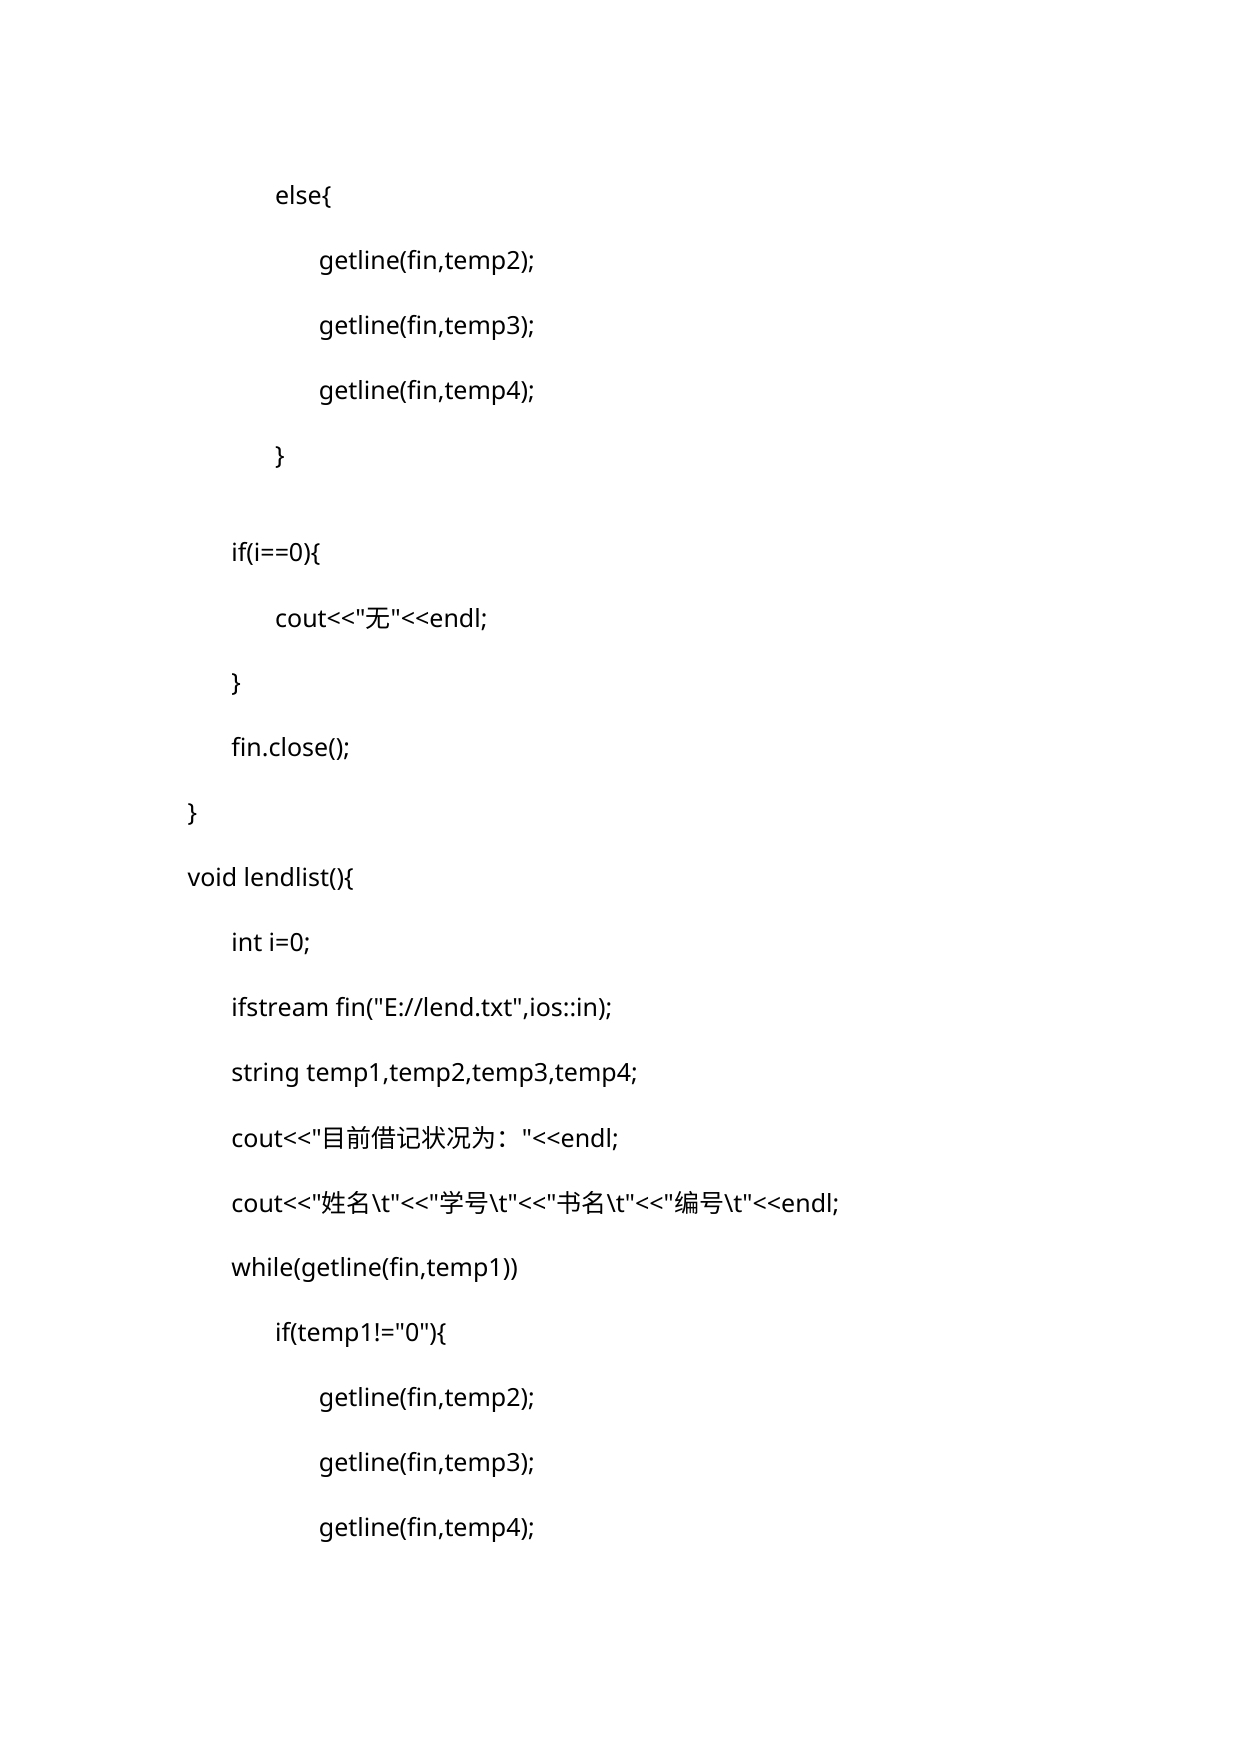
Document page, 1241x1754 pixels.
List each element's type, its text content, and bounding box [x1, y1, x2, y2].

text } [187, 779, 1053, 844]
text string temp1,temp2,temp3,temp4; [187, 1039, 1053, 1104]
text cout<<"姓名\t"<<"学号\t"<<"书名\t"<<"编号\t"<<endl; [187, 1169, 1053, 1234]
text while(getline(fin,temp1)) [187, 1234, 1053, 1299]
text getline(fin,temp3); [187, 292, 1053, 357]
text getline(fin,temp2); [187, 227, 1053, 292]
text if(i==0){ [187, 519, 1053, 584]
text getline(fin,temp4); [187, 1494, 1053, 1559]
text cout<<"无"<<endl; [187, 584, 1053, 649]
text if(temp1!="0"){ [187, 1299, 1053, 1364]
text cout<<"目前借记状况为："<<endl; [187, 1104, 1053, 1169]
text fin.close(); [187, 714, 1053, 779]
text getline(fin,temp3); [187, 1429, 1053, 1494]
text } [187, 422, 1053, 487]
text } [187, 649, 1053, 714]
text else{ [187, 162, 1053, 227]
text getline(fin,temp4); [187, 357, 1053, 422]
text ifstream fin("E://lend.txt",ios::in); [187, 974, 1053, 1039]
text int i=0; [187, 909, 1053, 974]
text getline(fin,temp2); [187, 1364, 1053, 1429]
text void lendlist(){ [187, 844, 1053, 909]
